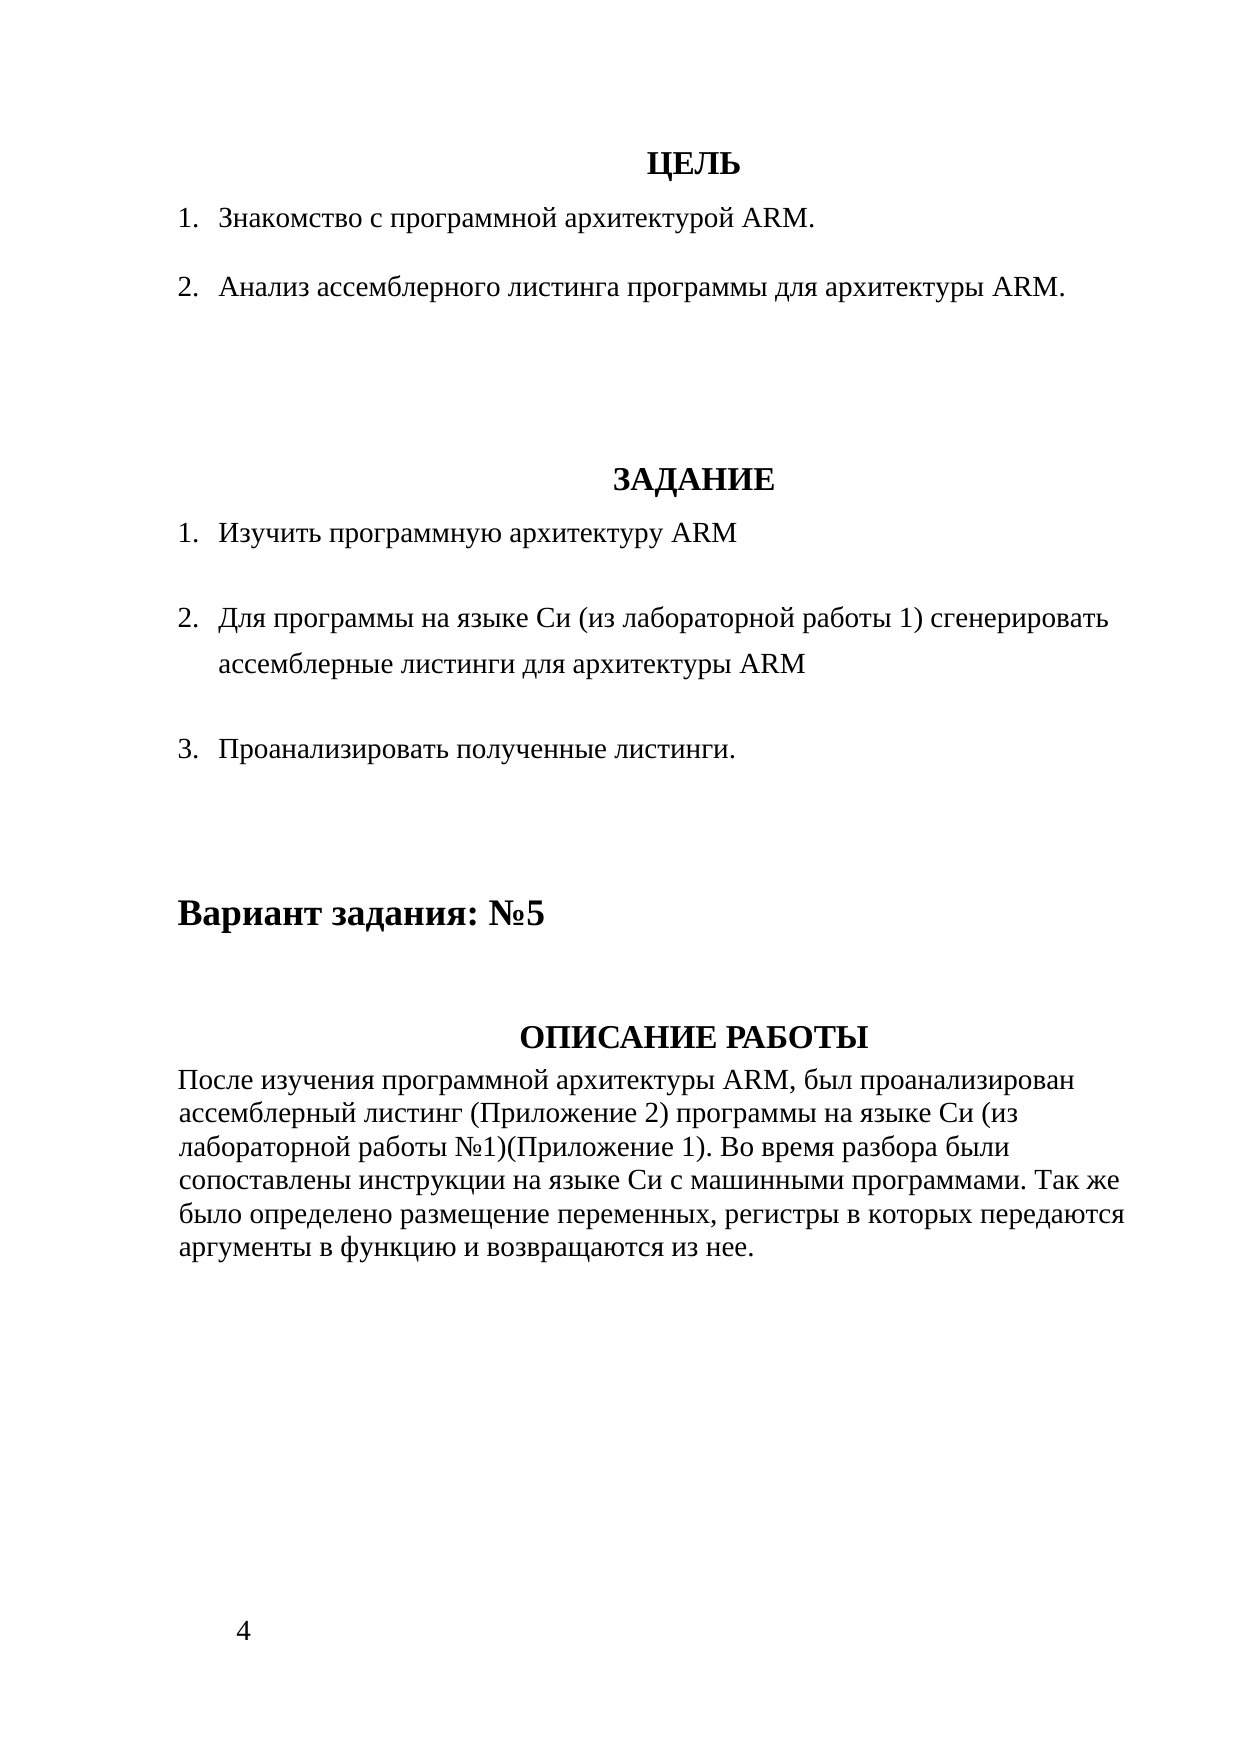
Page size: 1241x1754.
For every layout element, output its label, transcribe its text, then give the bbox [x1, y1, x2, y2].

list Анализ ассемблерного листинга программы для архитектуры ARM. [177, 258, 1152, 304]
list Проанализировать полученные листинги. [177, 718, 1152, 764]
list Для программы на языке Си (из лабораторной работы 1) сгенерировать ассемблерные листинги для архитектуры ARM [177, 588, 1152, 680]
subtitle ЗАДАНИЕ [177, 459, 1152, 497]
text После изучения программной архитектуры ARM, был проанализирован ассемблерный листинг (Приложение 2) программы на языке Си (из лабораторной работы №1)(Приложение 1). Во время разбора были сопоставлены инструкции на языке Си с машинными программами. Так же было определено размещение переменных, регистры в которых передаются аргументы в функцию и возвращаются из нее. [177, 1062, 1152, 1263]
list Знакомство с программной архитектурой ARM. [177, 188, 1152, 233]
subtitle ЦЕЛЬ [177, 143, 1152, 181]
text Вариант задания: №5 [177, 888, 1152, 934]
list Изучить программную архитектуру ARM [177, 503, 1152, 549]
subtitle ОПИСАНИЕ РАБОТЫ [177, 1017, 1152, 1056]
